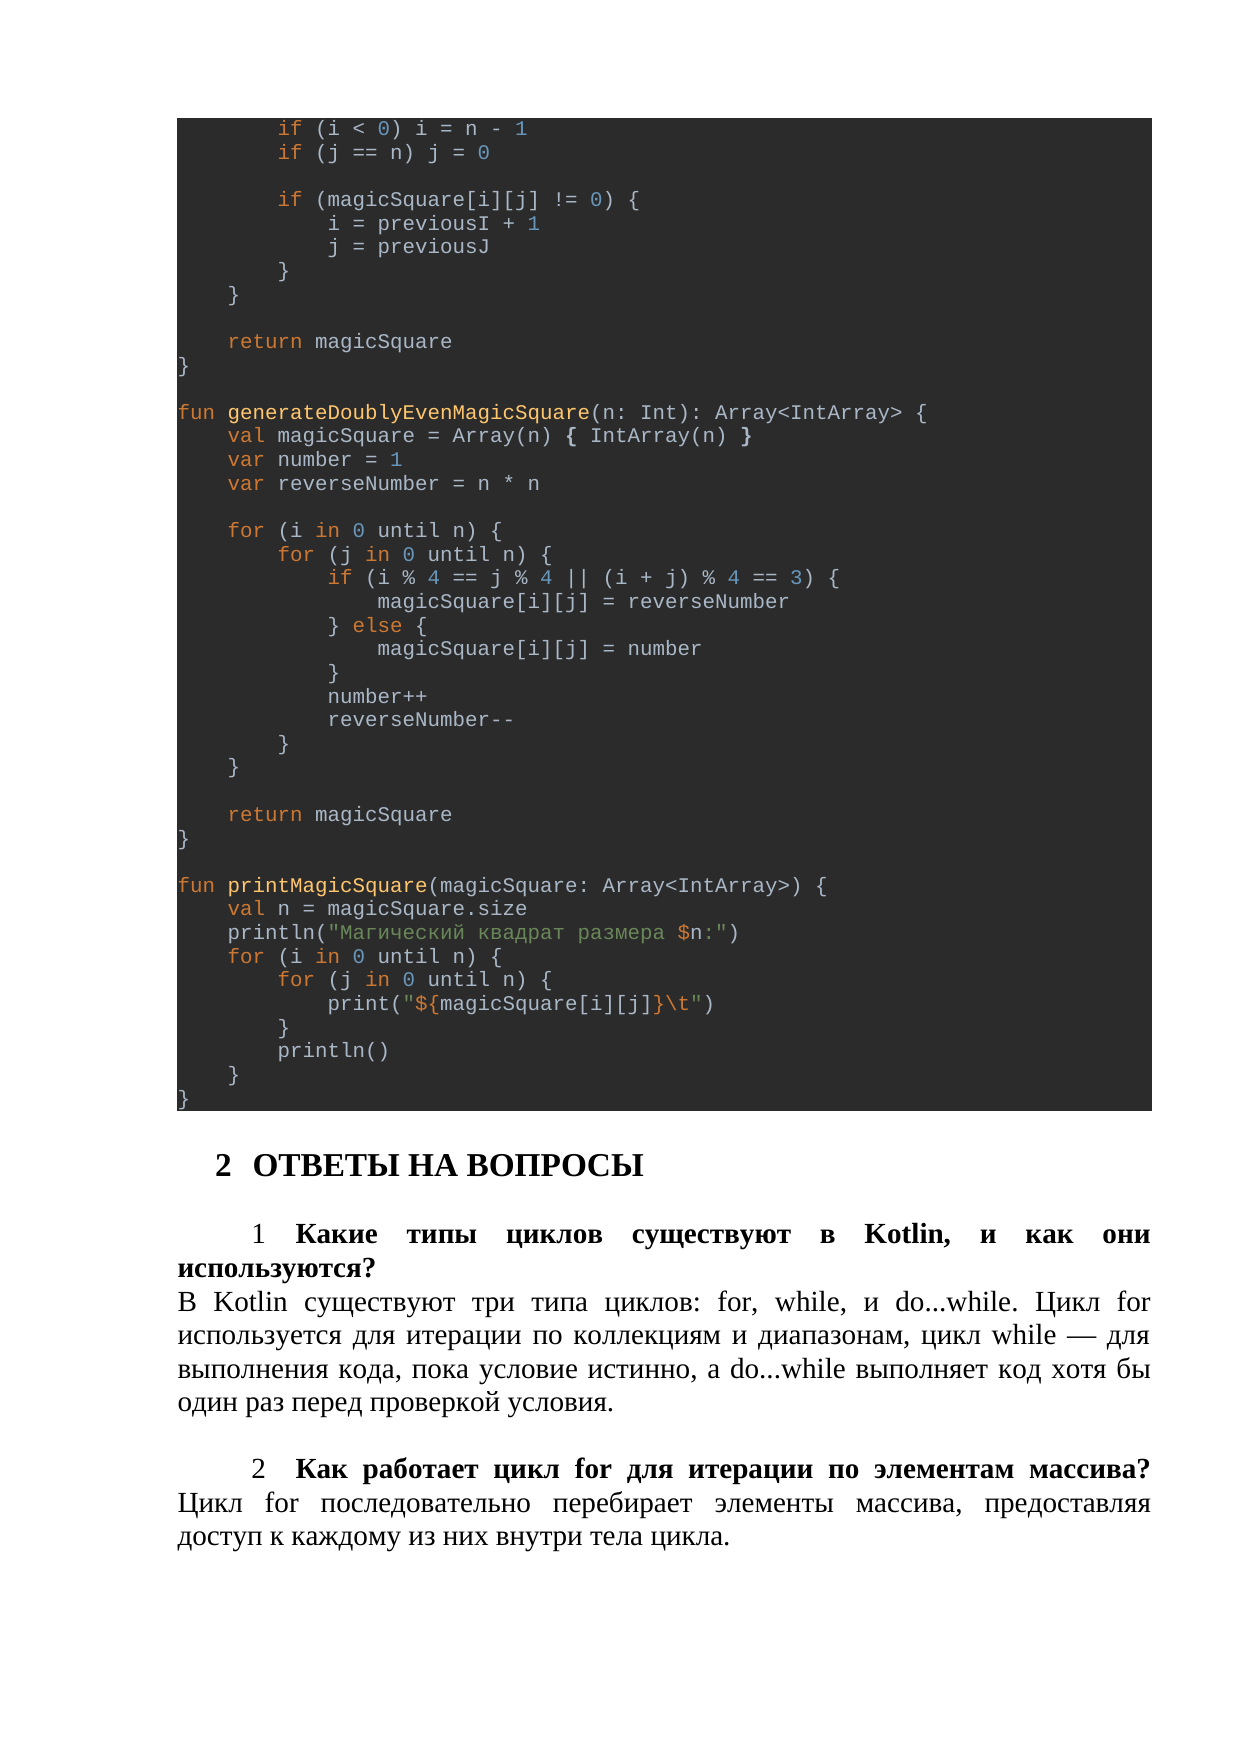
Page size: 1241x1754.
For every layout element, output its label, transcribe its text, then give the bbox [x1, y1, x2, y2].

list Как работает цикл for для итерации по элементам массива? Цикл for последовательно перебирает элементы массива, предоставляя доступ к каждому из них внутри тела цикла. [177, 1451, 1152, 1552]
text ОТВЕТЫ НА ВОПРОСЫ [215, 1145, 1152, 1183]
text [177, 118, 1152, 1111]
list Какие типы циклов существуют в Kotlin, и как они используются? В Kotlin существуют три типа циклов: for, while, и do...while. Цикл for используется для итерации по коллекциям и диапазонам, цикл while — для выполнения кода, пока условие истинно, а do...while выполняет код хотя бы один раз перед проверкой условия. [177, 1217, 1152, 1418]
